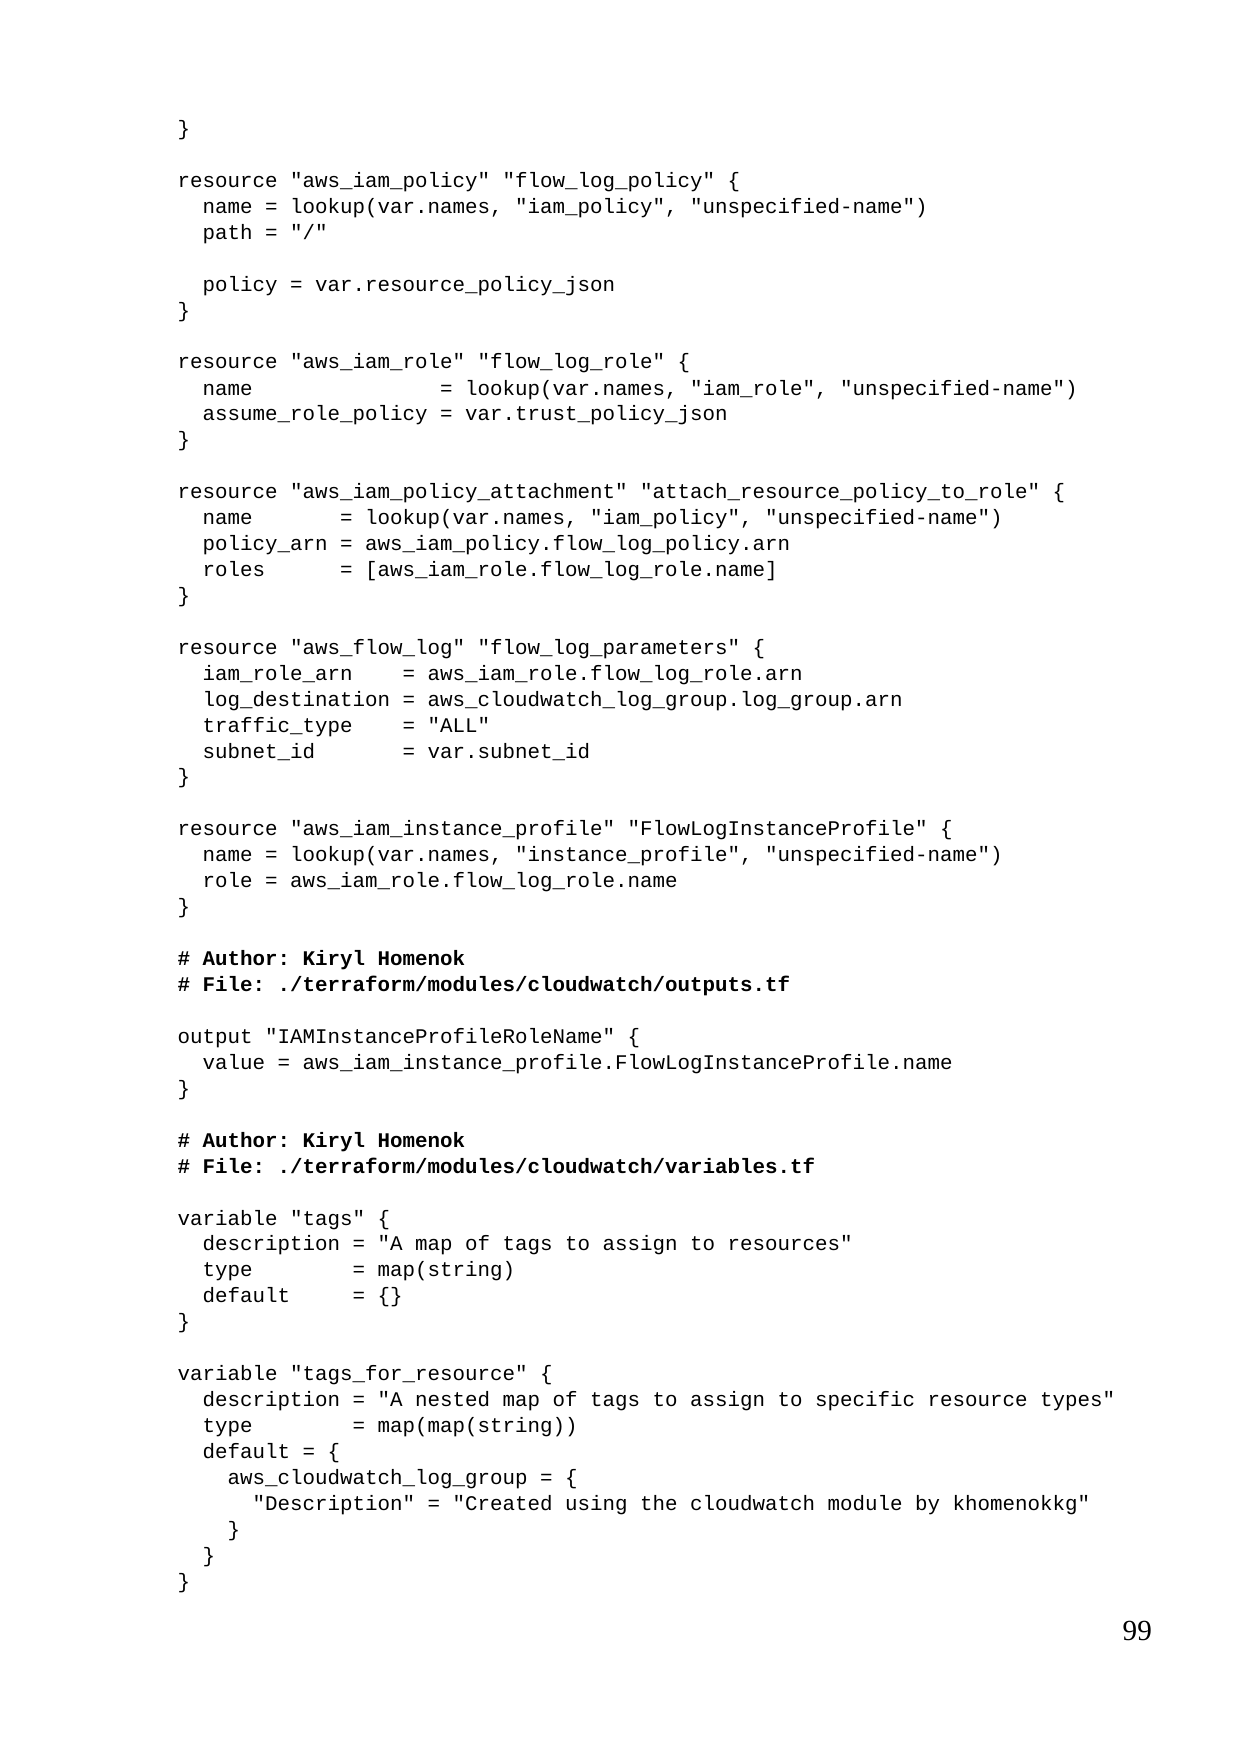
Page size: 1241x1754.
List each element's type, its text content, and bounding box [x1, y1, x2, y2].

text # File: ./terraform/modules/cloudwatch/variables.tf [177, 1156, 1152, 1179]
text iam_role_arn = aws_iam_role.flow_log_role.arn [177, 663, 1152, 686]
text policy = var.resource_policy_json [177, 274, 1152, 297]
text } [177, 896, 1152, 920]
text name = lookup(var.names, "iam_policy", "unspecified-name") [177, 507, 1152, 531]
text name = lookup(var.names, "iam_role", "unspecified-name") [177, 377, 1152, 401]
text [177, 1389, 1152, 1413]
text } [177, 585, 1152, 609]
text log_destination = aws_cloudwatch_log_group.log_group.arn [177, 689, 1152, 712]
text assume_role_policy = var.trust_policy_json [177, 403, 1152, 427]
text policy_arn = aws_iam_policy.flow_log_policy.arn [177, 533, 1152, 557]
text name = lookup(var.names, "iam_policy", "unspecified-name") [177, 196, 1152, 219]
text roles = [aws_iam_role.flow_log_role.name] [177, 559, 1152, 583]
text # Author: Kiryl Homenok [177, 1130, 1152, 1153]
text path = "/" [177, 222, 1152, 246]
text description = "A map of tags to assign to resources" [177, 1233, 1152, 1257]
text } [177, 767, 1152, 790]
text } [177, 1545, 1152, 1568]
text name = lookup(var.names, "instance_profile", "unspecified-name") [177, 844, 1152, 868]
text "Description" = "Created using the cloudwatch module by khomenokkg" [177, 1493, 1152, 1516]
text type = map(string) [177, 1259, 1152, 1283]
text default = { [177, 1441, 1152, 1464]
text } [177, 1519, 1152, 1542]
text } [177, 118, 1152, 142]
text output "IAMInstanceProfileRoleName" { [177, 1026, 1152, 1049]
text # Author: Kiryl Homenok [177, 948, 1152, 972]
text type = map(map(string)) [177, 1415, 1152, 1439]
text value = aws_iam_instance_profile.FlowLogInstanceProfile.name [177, 1052, 1152, 1076]
text resource "aws_iam_role" "flow_log_role" { [177, 352, 1152, 375]
text resource "aws_iam_policy" "flow_log_policy" { [177, 170, 1152, 194]
text } [177, 1311, 1152, 1335]
text aws_cloudwatch_log_group = { [177, 1467, 1152, 1491]
text resource "aws_flow_log" "flow_log_parameters" { [177, 637, 1152, 661]
text } [177, 1078, 1152, 1101]
text } [177, 300, 1152, 323]
text role = aws_iam_role.flow_log_role.name [177, 870, 1152, 894]
text resource "aws_iam_instance_profile" "FlowLogInstanceProfile" { [177, 818, 1152, 842]
text # File: ./terraform/modules/cloudwatch/outputs.tf [177, 974, 1152, 998]
text } [177, 429, 1152, 453]
text variable "tags" { [177, 1207, 1152, 1231]
text traffic_type = "ALL" [177, 715, 1152, 738]
text resource "aws_iam_policy_attachment" "attach_resource_policy_to_role" { [177, 481, 1152, 505]
text subnet_id = var.subnet_id [177, 741, 1152, 764]
text default = {} [177, 1285, 1152, 1309]
text } [177, 1571, 1152, 1594]
text variable "tags_for_resource" { [177, 1363, 1152, 1387]
